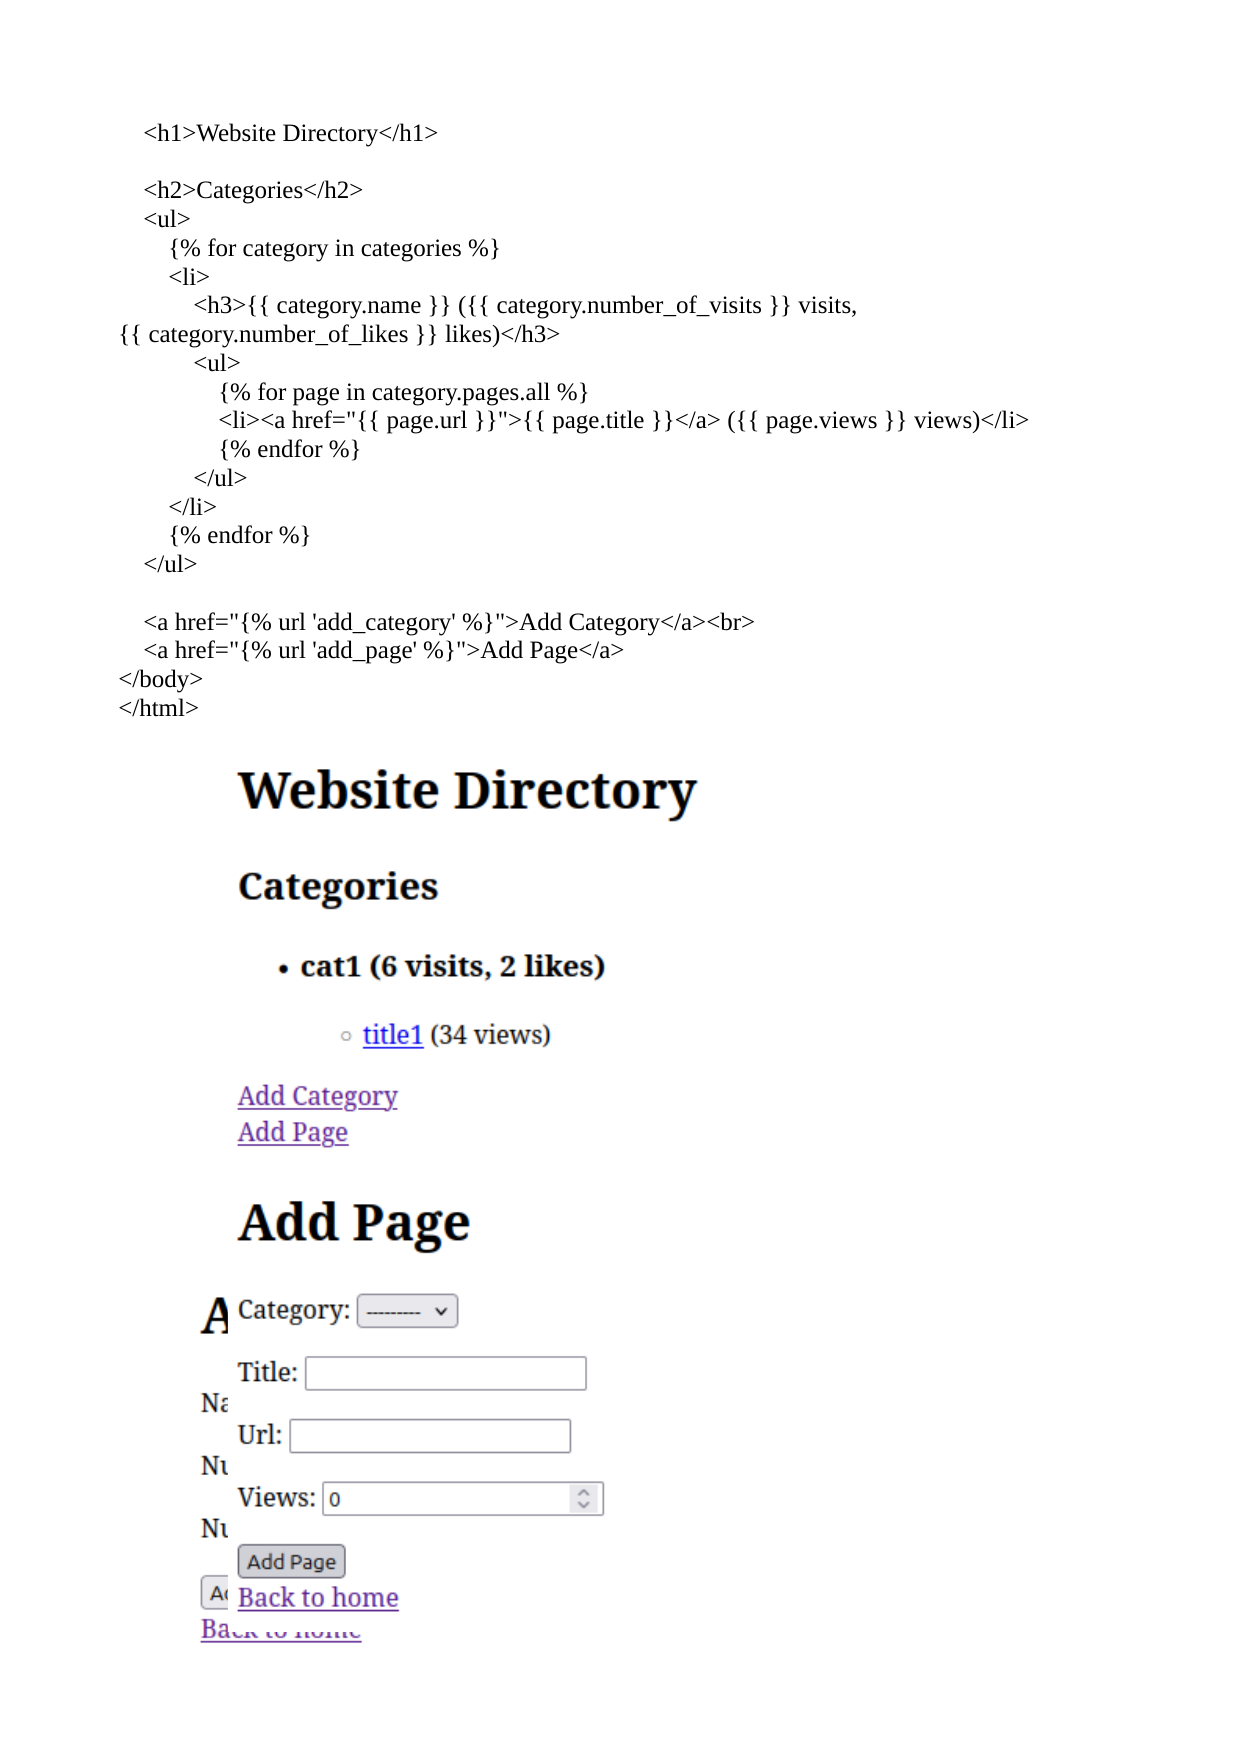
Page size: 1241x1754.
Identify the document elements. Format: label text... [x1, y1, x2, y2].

text <li> [118, 262, 1122, 291]
text <a href="{% url 'add_category' %}">Add Category</a><br> [118, 607, 1122, 636]
text {% endfor %} [118, 521, 1122, 549]
picture [190, 722, 1013, 1726]
text </body> [118, 664, 1122, 693]
text <h2>Categories</h2> [118, 176, 1122, 204]
text </ul> [118, 463, 1122, 492]
text <h1>Website Directory</h1> [118, 118, 1122, 147]
text {% for category in categories %} [118, 233, 1122, 262]
text </html> [118, 693, 1122, 722]
text {% endfor %} [118, 434, 1122, 463]
text {% for page in category.pages.all %} [118, 377, 1122, 406]
text <li><a href="{{ page.url }}">{{ page.title }}</a> ({{ page.views }} views)</li> [118, 406, 1122, 434]
text <h3>{{ category.name }} ({{ category.number_of_visits }} visits, {{ category.number_of_likes }} likes)</h3> [118, 291, 1122, 348]
text </ul> [118, 549, 1122, 578]
text </li> [118, 492, 1122, 521]
text <ul> [118, 204, 1122, 233]
text <a href="{% url 'add_page' %}">Add Page</a> [118, 636, 1122, 664]
text <ul> [118, 348, 1122, 377]
